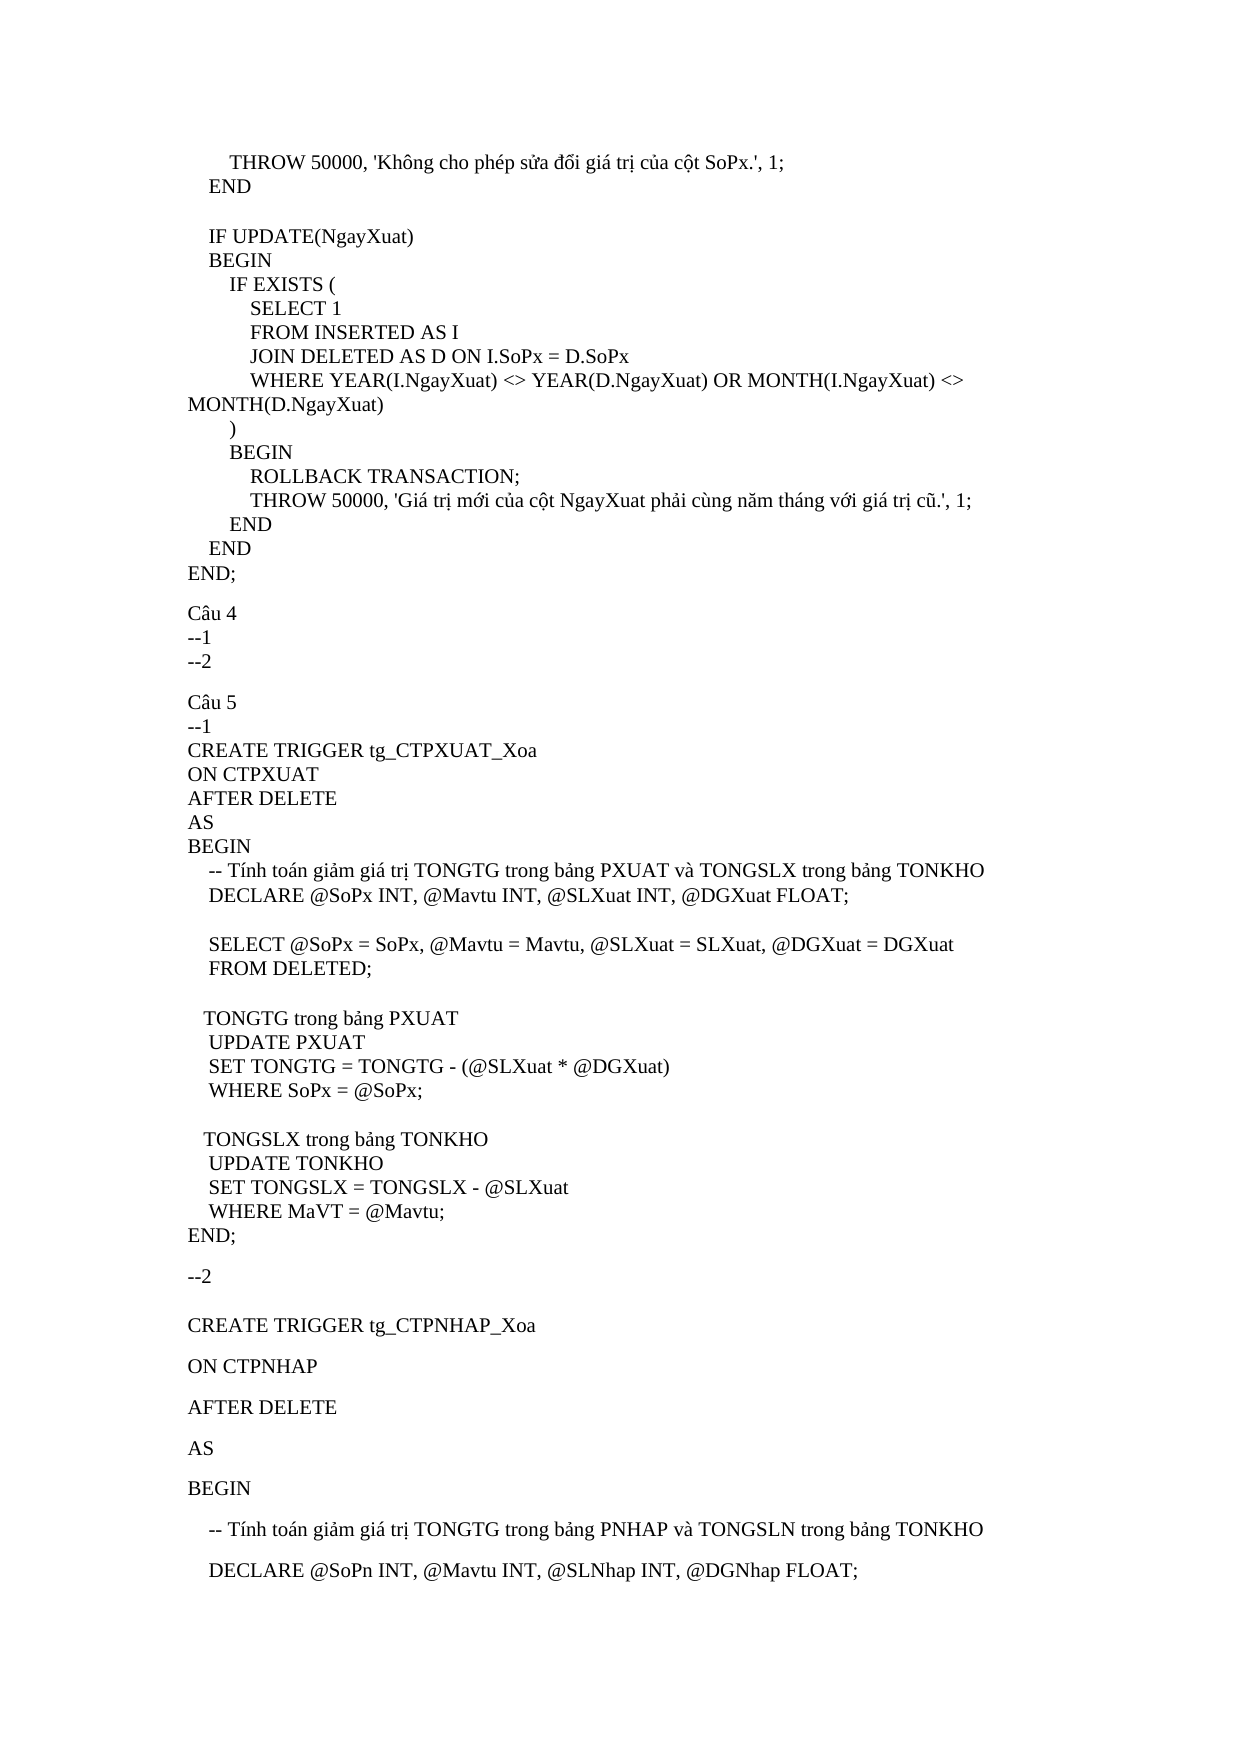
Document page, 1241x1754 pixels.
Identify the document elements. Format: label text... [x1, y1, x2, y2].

text SET TONGTG = TONGTG - (@SLXuat * @DGXuat) [187, 1054, 1053, 1078]
text FROM DELETED; [187, 956, 1053, 980]
text END; [187, 560, 1053, 584]
text Câu 4 --1 --2 [187, 601, 1053, 673]
text ON CTPNHAP [187, 1354, 1053, 1378]
text SET TONGSLX = TONGSLX - @SLXuat [187, 1175, 1053, 1199]
text ON CTPXUAT [187, 762, 1053, 786]
text BEGIN [187, 834, 1053, 858]
text ROLLBACK TRANSACTION; [187, 464, 1053, 488]
text SELECT 1 [187, 296, 1053, 320]
text IF UPDATE(NgayXuat) [187, 223, 1053, 248]
text DECLARE @SoPn INT, @Mavtu INT, @SLNhap INT, @DGNhap FLOAT; [187, 1558, 1053, 1582]
text DECLARE @SoPx INT, @Mavtu INT, @SLXuat INT, @DGXuat FLOAT; [187, 882, 1053, 907]
text -- Tính toán giảm giá trị TONGTG trong bảng PNHAP và TONGSLN trong bảng TONKHO [187, 1517, 1053, 1541]
text END [187, 512, 1053, 536]
text BEGIN [187, 1476, 1053, 1500]
text JOIN DELETED AS D ON I.SoPx = D.SoPx [187, 344, 1053, 368]
text UPDATE PXUAT [187, 1029, 1053, 1054]
text AS [187, 1435, 1053, 1459]
text TONGSLX trong bảng TONKHO [187, 1127, 1053, 1151]
text WHERE YEAR(I.NgayXuat) <> YEAR(D.NgayXuat) OR MONTH(I.NgayXuat) <> MONTH(D.NgayXuat) [187, 368, 1053, 416]
text IF EXISTS ( [187, 272, 1053, 296]
text THROW 50000, 'Giá trị mới của cột NgayXuat phải cùng năm tháng với giá trị cũ.', 1; [187, 488, 1053, 512]
text AS [187, 810, 1053, 834]
text AFTER DELETE [187, 786, 1053, 810]
text UPDATE TONKHO [187, 1151, 1053, 1175]
text FROM INSERTED AS I [187, 320, 1053, 344]
text THROW 50000, 'Không cho phép sửa đổi giá trị của cột SoPx.', 1; [187, 150, 1053, 174]
text TONGTG trong bảng PXUAT [187, 1006, 1053, 1029]
text END; [187, 1223, 1053, 1247]
text WHERE MaVT = @Mavtu; [187, 1199, 1053, 1223]
text END [187, 536, 1053, 560]
text CREATE TRIGGER tg_CTPNHAP_Xoa [187, 1313, 1053, 1337]
text WHERE SoPx = @SoPx; [187, 1078, 1053, 1102]
text SELECT @SoPx = SoPx, @Mavtu = Mavtu, @SLXuat = SLXuat, @DGXuat = DGXuat [187, 932, 1053, 956]
text END [187, 174, 1053, 198]
text BEGIN [187, 440, 1053, 464]
text BEGIN [187, 248, 1053, 272]
text -- Tính toán giảm giá trị TONGTG trong bảng PXUAT và TONGSLX trong bảng TONKHO [187, 858, 1053, 882]
text ) [187, 416, 1053, 440]
text --2 [187, 1264, 1053, 1288]
text Câu 5 --1 CREATE TRIGGER tg_CTPXUAT_Xoa [187, 690, 1053, 762]
text AFTER DELETE [187, 1395, 1053, 1419]
